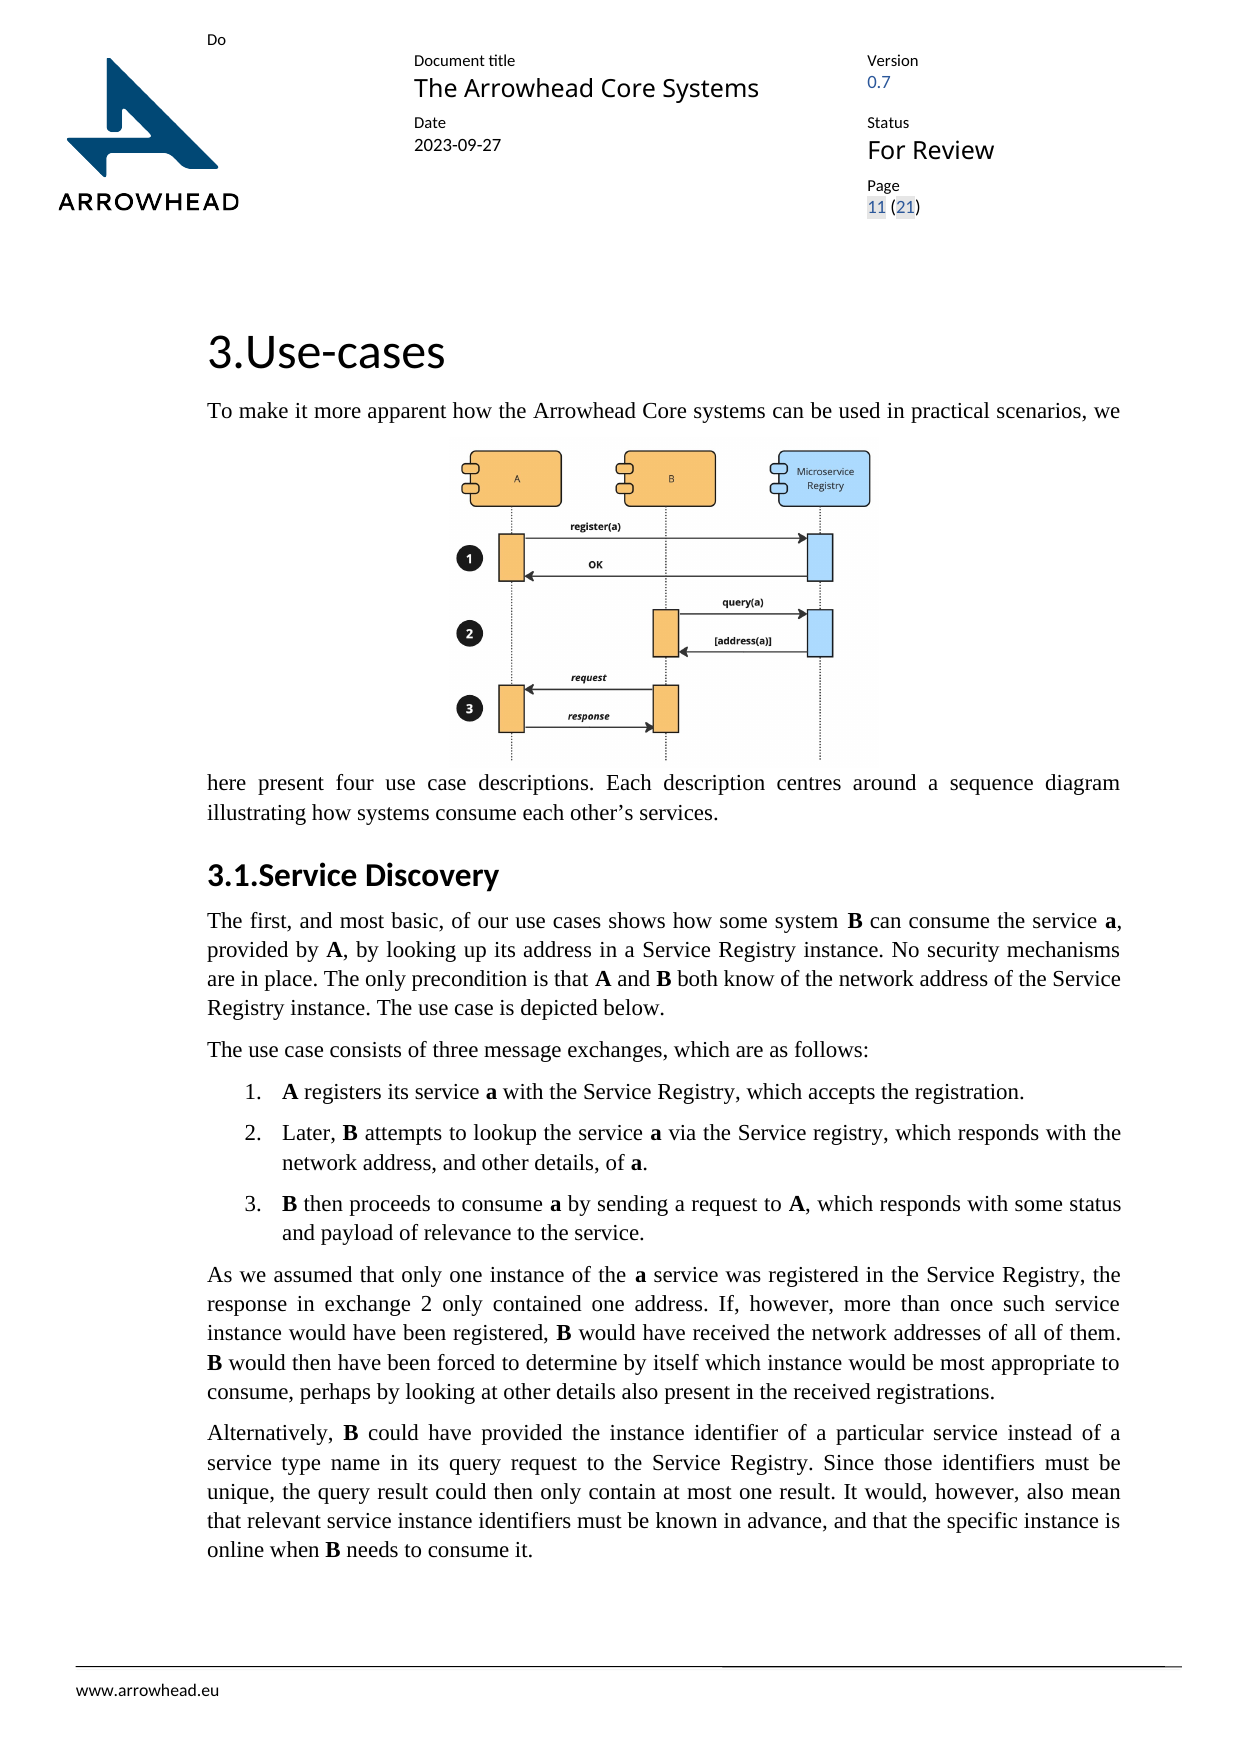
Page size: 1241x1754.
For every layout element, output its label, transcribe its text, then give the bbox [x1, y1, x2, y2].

text The use case consists of three message exchanges, which are as follows: [207, 1034, 1122, 1063]
title Use-cases [207, 328, 1122, 378]
picture [58, 58, 239, 217]
list B then proceeds to consume a by sending a request to A, which responds with some status and payload of relevance to the service. [244, 1188, 1122, 1247]
text The first, and most basic, of our use cases shows how some system B can consume the service a, provided by A, by looking up its address in a Service Registry instance. No security mechanisms are in place. The only precondition is that A and B both know of the network address of the Service Registry instance. The use case is depicted below. [207, 905, 1122, 1022]
subtitle Service Discovery [207, 847, 1122, 897]
text Alternatively, B could have provided the instance identifier of a particular service instead of a service type name in its query request to the Service Registry. Since those identifiers must be unique, the query result could then only contain at most one result. It would, however, also mean that relevant service instance identifiers must be known in advance, and that the specific instance is online when B needs to consume it. [207, 1417, 1122, 1563]
list A registers its service a with the Service Registry, which accepts the registration. [244, 1076, 1122, 1105]
picture [449, 437, 879, 768]
text As we assumed that only one instance of the a service was registered in the Service Registry, the response in exchange 2 only contained one address. If, however, more than once such service instance would have been registered, B would have received the network addresses of all of them. B would then have been forced to determine by itself which instance would be most appropriate to consume, perhaps by looking at other details also present in the received registrations. [207, 1259, 1122, 1405]
list Later, B attempts to lookup the service a via the Service registry, which responds with the network address, and other details, of a. [244, 1117, 1122, 1176]
